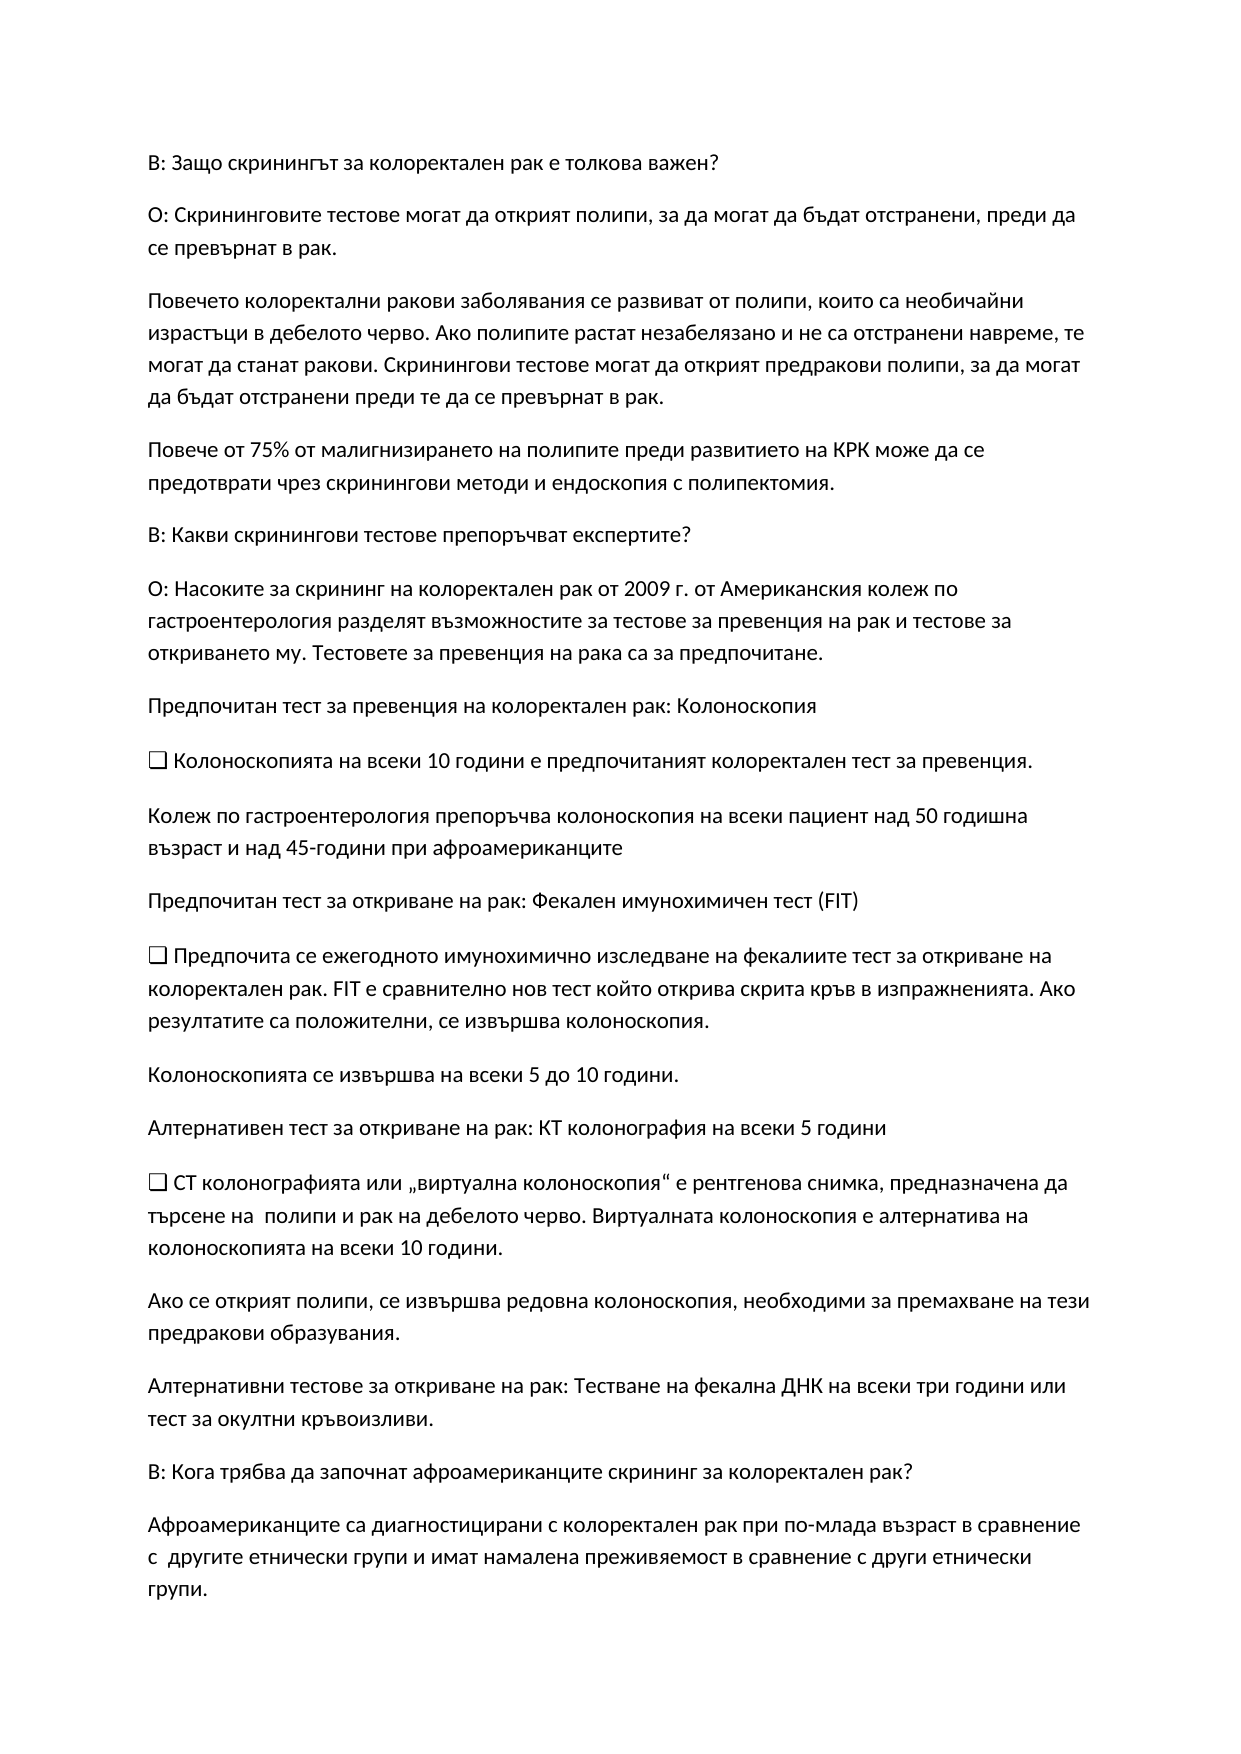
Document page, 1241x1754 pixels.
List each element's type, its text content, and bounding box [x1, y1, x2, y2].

text Предпочитан тест за откриване на рак: Фекален имунохимичен тест (FIT) [148, 886, 1093, 914]
text Афроамериканците са диагностицирани с колоректален рак при по-млада възраст в сравнение с другите етнически групи и имат намалена преживяемост в сравнение с други етнически групи. [148, 1510, 1093, 1602]
text О: Скрининговите тестове могат да открият полипи, за да могат да бъдат отстранени, преди да се превърнат в рак. [148, 201, 1093, 261]
text Ако се открият полипи, се извършва редовна колоноскопия, необходими за премахване на тези предракови образувания. [148, 1286, 1093, 1347]
text Алтернативни тестове за откриване на рак: Тестване на фекална ДНК на всеки три години или тест за окултни кръвоизливи. [148, 1372, 1093, 1432]
text Повече от 75% от малигнизирането на полипите преди развитието на КРК може да се предотврати чрез скринингови методи и ендоскопия с полипектомия. [148, 435, 1093, 496]
text О: Насоките за скрининг на колоректален рак от 2009 г. от Американския колеж по гастроентерология разделят възможностите за тестове за превенция на рак и тестове за откриването му. Тестовете за превенция на рака са за предпочитане. [148, 574, 1093, 666]
text Повечето колоректални ракови заболявания се развиват от полипи, които са необичайни израстъци в дебелото черво. Ако полипите растат незабелязано и не са отстранени навреме, те могат да станат ракови. Скринингови тестове могат да открият предракови полипи, за да могат да бъдат отстранени преди те да се превърнат в рак. [148, 286, 1093, 410]
text Колоноскопията се извършва на всеки 5 до 10 години. [148, 1060, 1093, 1088]
text Алтернативен тест за откриване на рак: КТ колонография на всеки 5 години [148, 1113, 1093, 1141]
text В: Защо скринингът за колоректален рак е толкова важен? [148, 148, 1093, 176]
text В: Кога трябва да започнат афроамериканците скрининг за колоректален рак? [148, 1457, 1093, 1485]
text ❏ Предпочита се ежегодното имунохимично изследване на фекалиите тест за откриване на колоректален рак. FIT е сравнително нов тест който открива скрита кръв в изпражненията. Ако резултатите са положителни, се извършва колоноскопия. [148, 939, 1093, 1035]
text Колеж по гастроентерология препоръчва колоноскопия на всеки пациент над 50 годишна възраст и над 45-години при афроамериканците [148, 801, 1093, 861]
text ❏ Колоноскопията на всеки 10 години е предпочитаният колоректален тест за превенция. [148, 744, 1093, 775]
text Предпочитан тест за превенция на колоректален рак: Колоноскопия [148, 691, 1093, 719]
text В: Какви скринингови тестове препоръчват експертите? [148, 521, 1093, 549]
text ❏ CT колонографията или „виртуална колоноскопия“ е рентгенова снимка, предназначена да търсене на полипи и рак на дебелото черво. Виртуалната колоноскопия е алтернатива на колоноскопията на всеки 10 години. [148, 1166, 1093, 1261]
